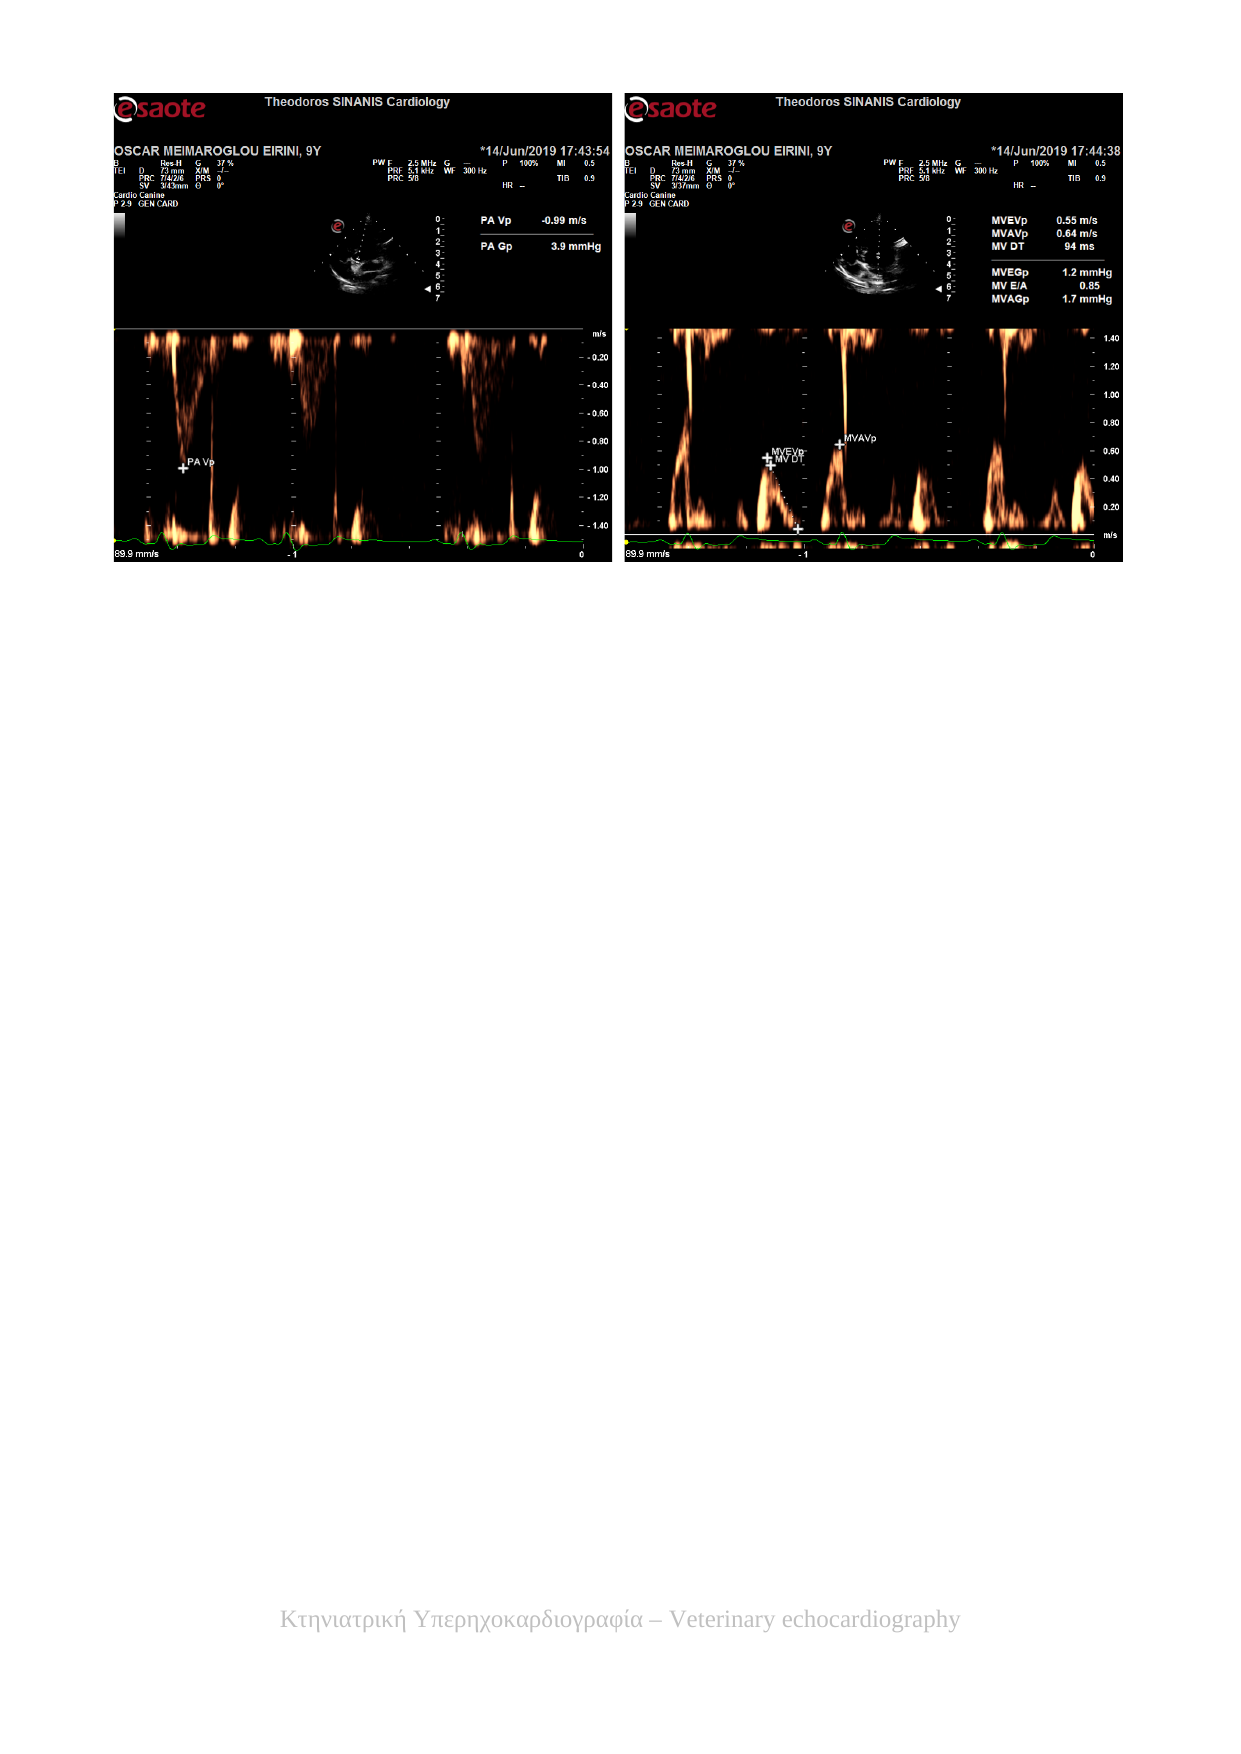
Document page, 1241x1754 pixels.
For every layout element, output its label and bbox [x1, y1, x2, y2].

picture [113, 93, 613, 562]
picture [624, 93, 1123, 562]
